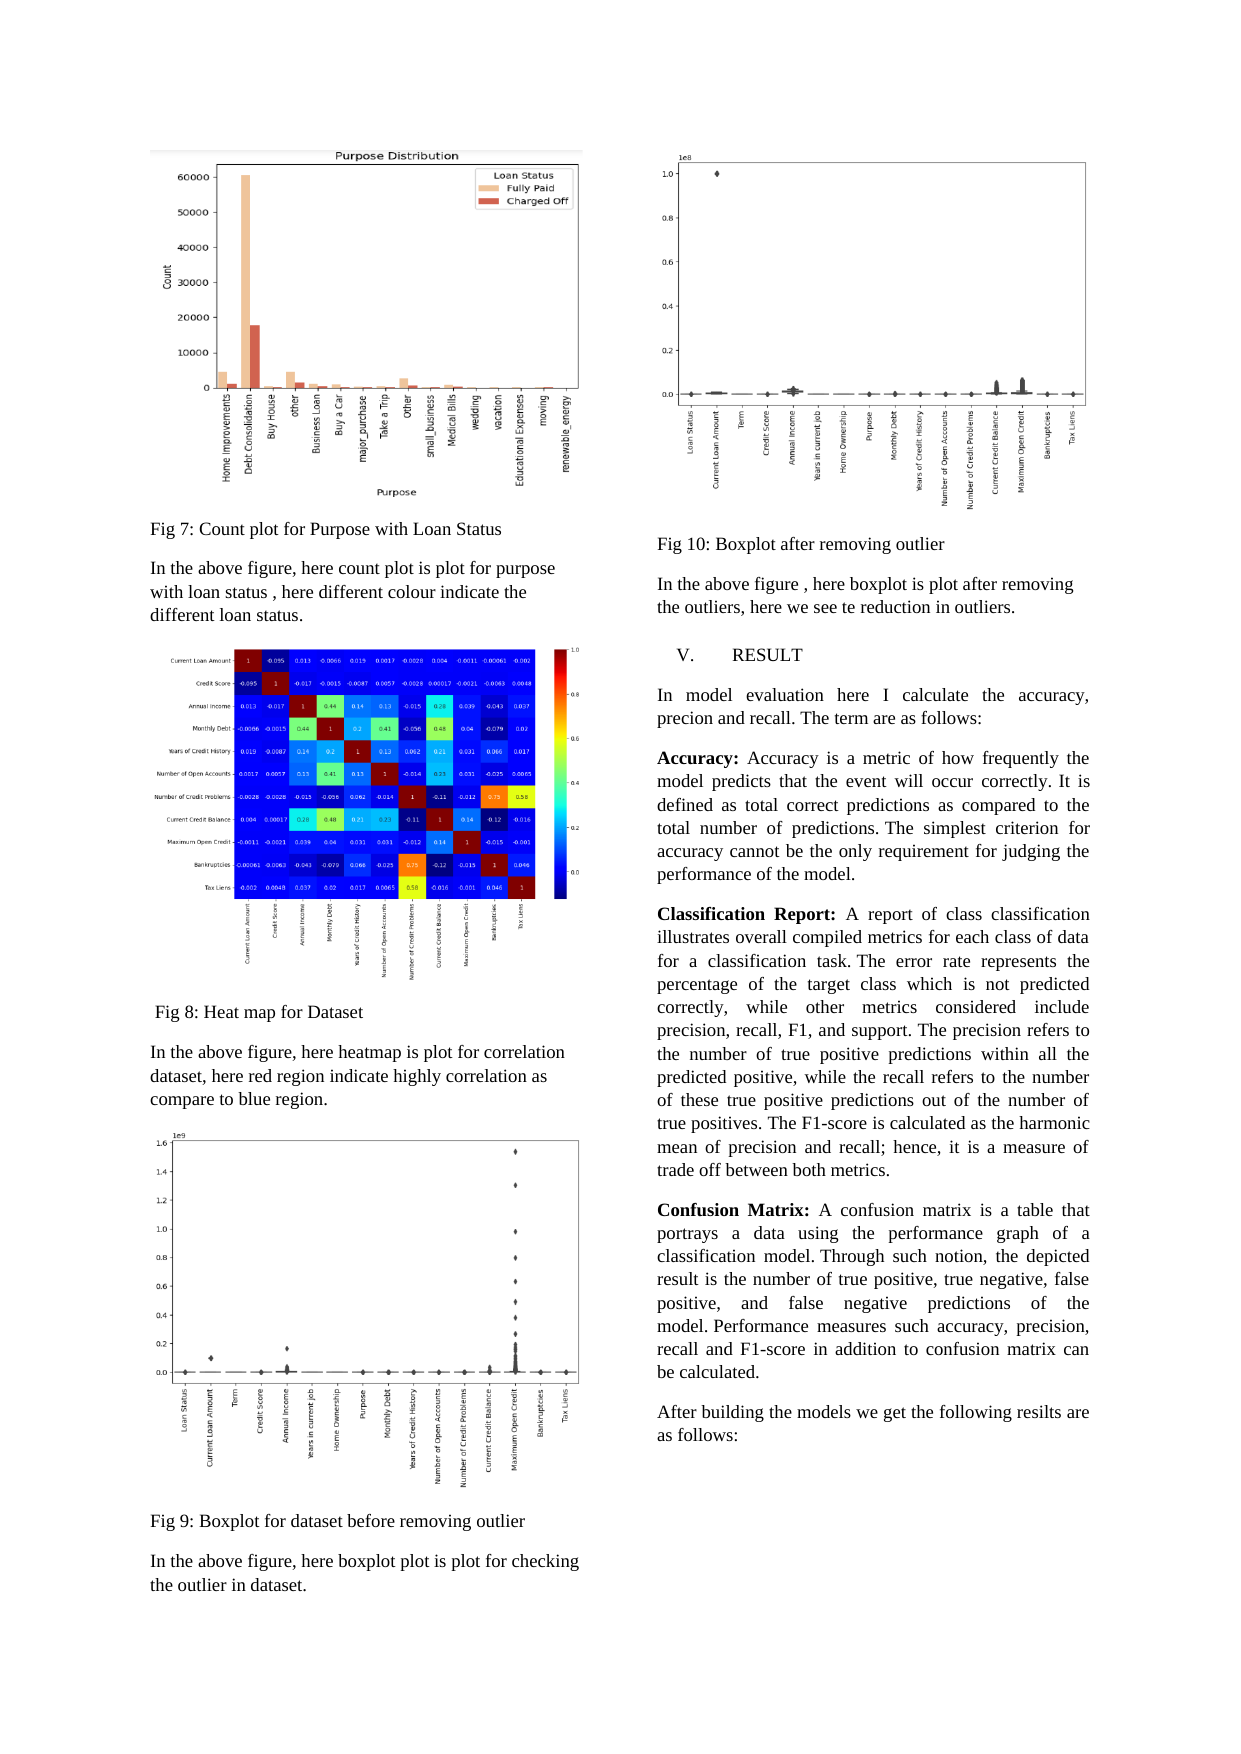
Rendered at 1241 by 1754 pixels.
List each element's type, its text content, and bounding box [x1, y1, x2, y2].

text Confusion Matrix: A confusion matrix is a table that portrays a data using the performance graph of a classification model. Through such notion, the depicted result is the number of true positive, true negative, false positive, and false negative predictions of the model. Performance measures such accuracy, precision, recall and F1-score in addition to confusion matrix can be calculated. [657, 1199, 1090, 1383]
text Classification Report: A report of class classification illustrates overall compiled metrics for each class of data for a classification task. The error rate represents the percentage of the target class which is not predicted correctly, while other metrics considered include precision, recall, F1, and support. The precision refers to the number of true positive predictions within all the predicted positive, while the recall refers to the number of these true positive predictions out of the number of true positives. The F1-score is calculated as the harmonic mean of precision and recall; hence, it is a measure of trade off between both metrics. [657, 903, 1090, 1180]
text In the above figure , here boxplot is plot after removing the outliers, here we see te reduction in outliers. [657, 573, 1090, 617]
text Fig 8: Heat map for Dataset [150, 1001, 583, 1023]
text In the above figure, here heatmap is plot for correlation dataset, here red region indicate highly correlation as compare to blue region. [150, 1041, 583, 1109]
text In the above figure, here count plot is plot for purpose with loan status , here different colour indicate the different loan status. [150, 557, 583, 625]
subtitle RESULT [694, 644, 1090, 666]
text Fig 10: Boxplot after removing outlier [657, 533, 1090, 554]
text In the above figure, here boxplot plot is plot for checking the outlier in dataset. [150, 1550, 583, 1595]
text After building the models we get the following resilts are as follows: [657, 1401, 1090, 1446]
text In model evaluation here I calculate the accuracy, precion and recall. The term are as follows: [657, 684, 1090, 729]
text Accuracy: Accuracy is a metric of how frequently the model predicts that the event will occur correctly. It is defined as total correct predictions as compared to the total number of predictions. The simplest criterion for accuracy cannot be the only requirement for judging the performance of the model. [657, 747, 1090, 885]
text Fig 9: Boxplot for dataset before removing outlier [150, 1510, 583, 1532]
picture [150, 150, 583, 499]
picture [150, 1127, 583, 1492]
picture [656, 150, 1090, 514]
text Fig 7: Count plot for Purpose with Loan Status [150, 517, 583, 539]
picture [150, 643, 583, 983]
